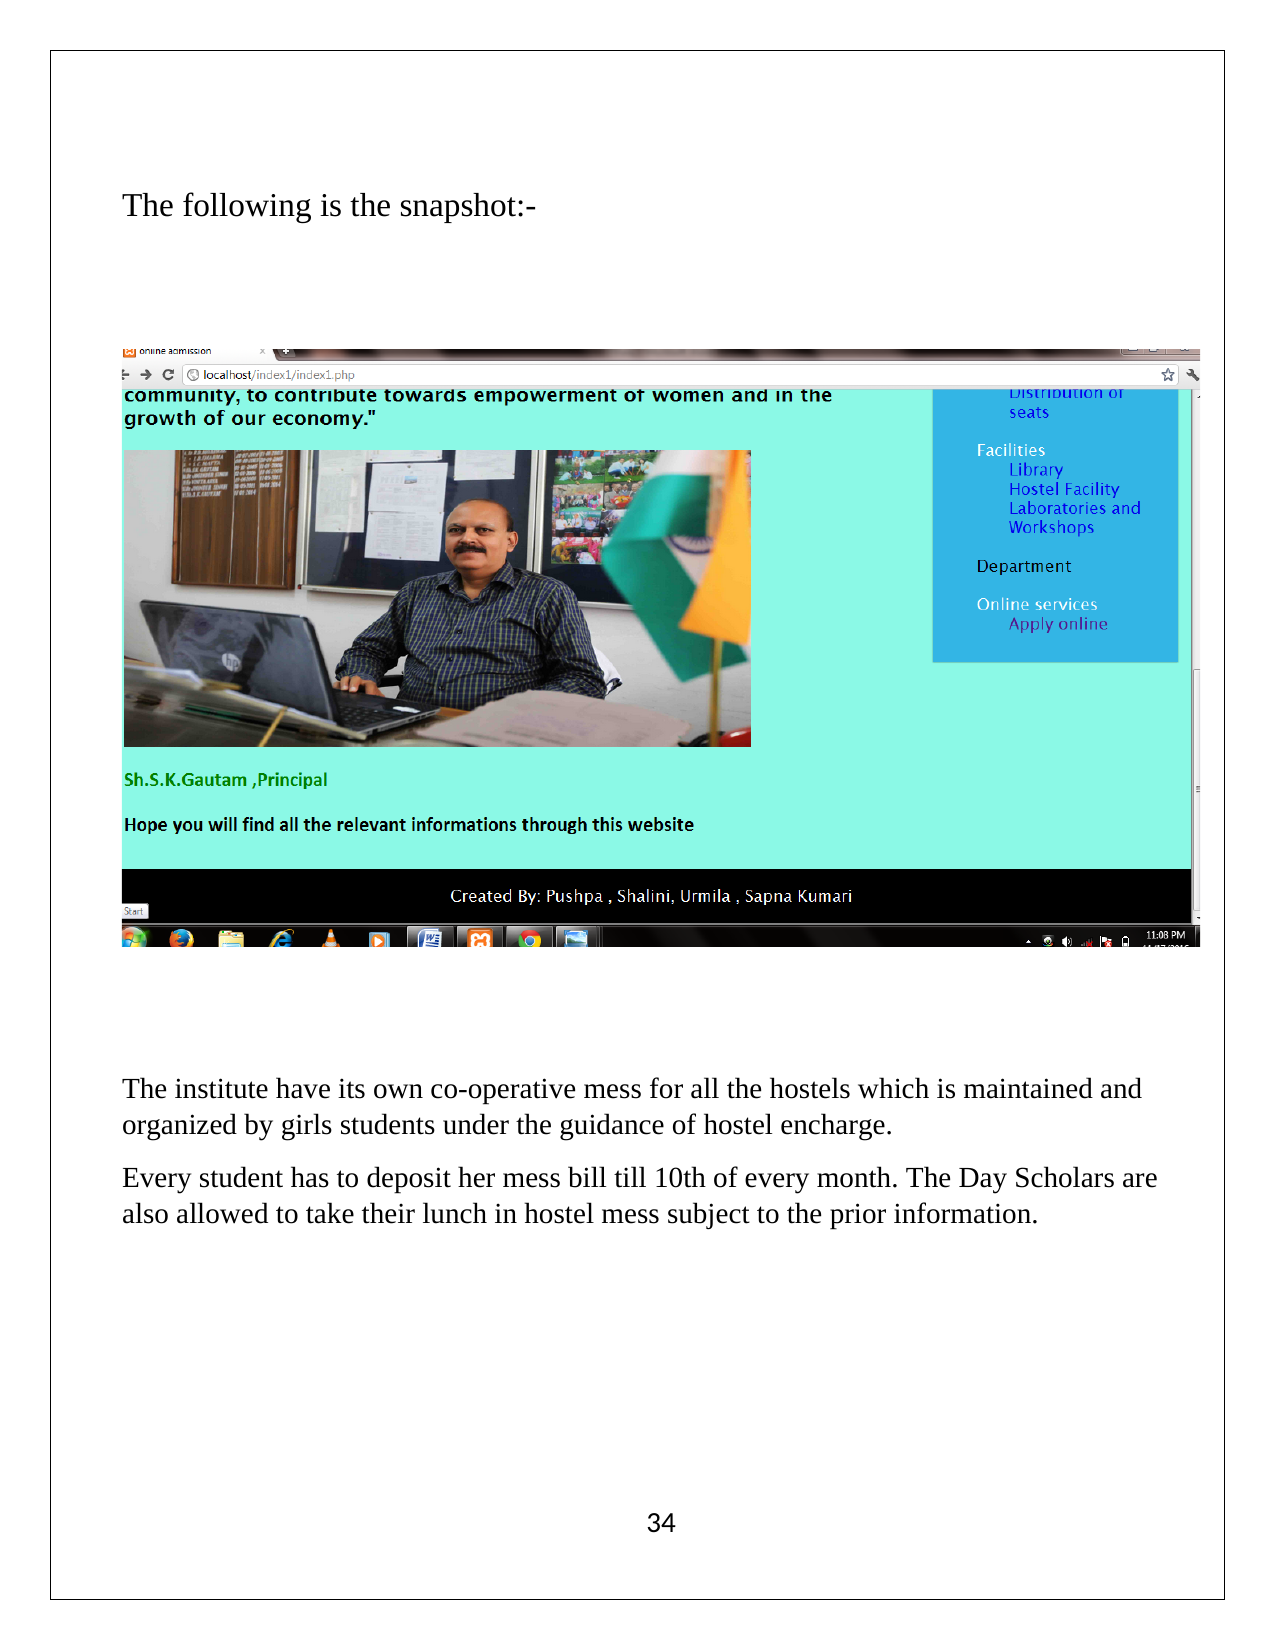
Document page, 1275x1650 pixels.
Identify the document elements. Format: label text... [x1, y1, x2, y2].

text The institute have its own co-operative mess for all the hostels which is maintained and organized by girls students under the guidance of hostel encharge. [122, 1071, 1200, 1141]
picture [121, 349, 1200, 947]
text The following is the snapshot:- [122, 186, 1200, 224]
text Every student has to deposit her mess bill till 10th of every month. The Day Scholars are also allowed to take their lunch in hostel mess subject to the prior information. [122, 1160, 1200, 1230]
